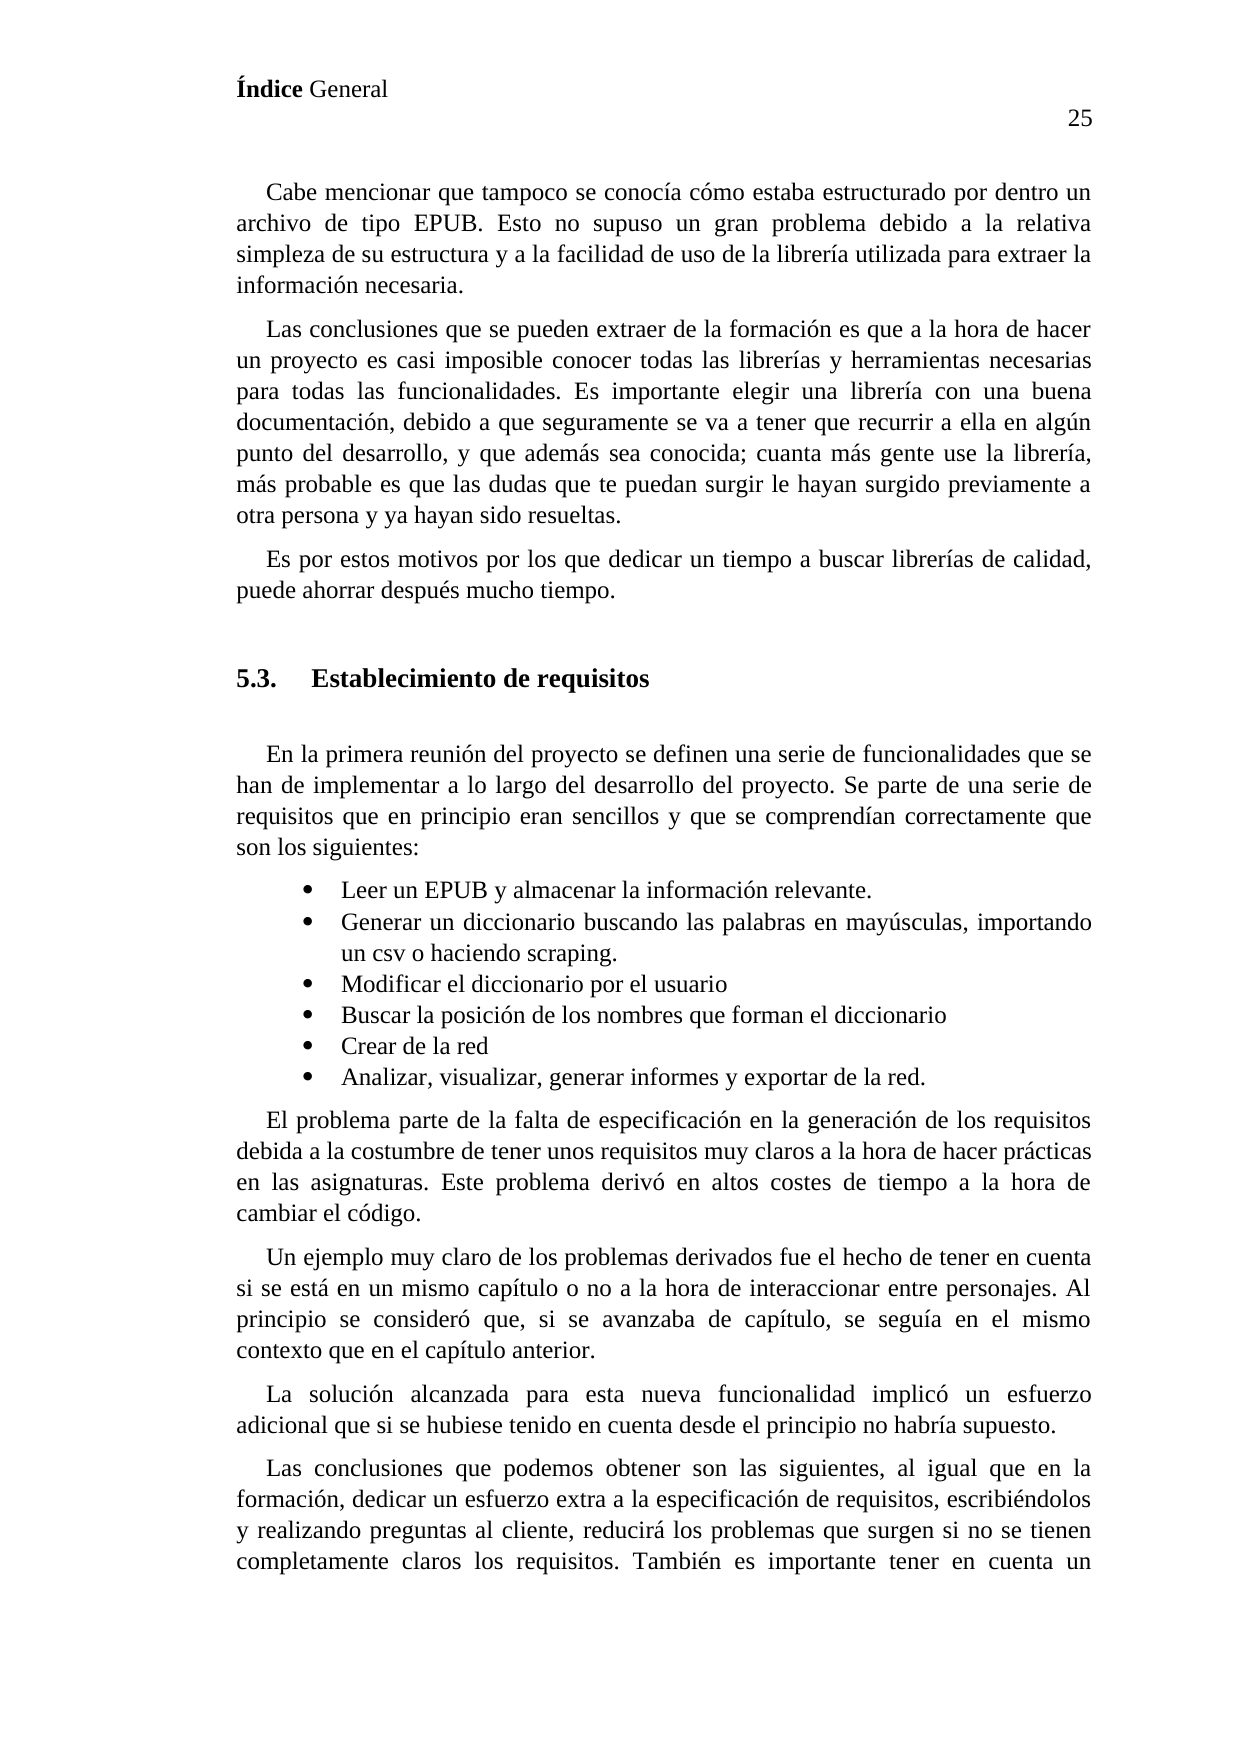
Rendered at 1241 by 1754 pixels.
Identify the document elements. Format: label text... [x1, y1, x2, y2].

list Generar un diccionario buscando las palabras en mayúsculas, importando un csv o haciendo scraping. [303, 907, 1092, 966]
text Cabe mencionar que tampoco se conocía cómo estaba estructurado por dentro un archivo de tipo EPUB. Esto no supuso un gran problema debido a la relativa simpleza de su estructura y a la facilidad de uso de la librería utilizada para extraer la información necesaria. [236, 177, 1092, 299]
text En la primera reunión del proyecto se definen una serie de funcionalidades que se han de implementar a lo largo del desarrollo del proyecto. Se parte de una serie de requisitos que en principio eran sencillos y que se comprendían correctamente que son los siguientes: [236, 739, 1092, 861]
text Las conclusiones que se pueden extraer de la formación es que a la hora de hacer un proyecto es casi imposible conocer todas las librerías y herramientas necesarias para todas las funcionalidades. Es importante elegir una librería con una buena documentación, debido a que seguramente se va a tener que recurrir a ella en algún punto del desarrollo, y que además sea conocida; cuanta más gente use la librería, más probable es que las dudas que te puedan surgir le hayan surgido previamente a otra persona y ya hayan sido resueltas. [236, 314, 1092, 529]
text La solución alcanzada para esta nueva funcionalidad implicó un esfuerzo adicional que si se hubiese tenido en cuenta desde el principio no habría supuesto. [236, 1379, 1092, 1438]
list Modificar el diccionario por el usuario [303, 969, 1092, 997]
text El problema parte de la falta de especificación en la generación de los requisitos debida a la costumbre de tener unos requisitos muy claros a la hora de hacer prácticas en las asignaturas. Este problema derivó en altos costes de tiempo a la hora de cambiar el código. [236, 1105, 1092, 1227]
text Es por estos motivos por los que dedicar un tiempo a buscar librerías de calidad, puede ahorrar después mucho tiempo. [236, 544, 1092, 603]
subtitle Establecimiento de requisitos [236, 662, 1092, 693]
text Un ejemplo muy claro de los problemas derivados fue el hecho de tener en cuenta si se está en un mismo capítulo o no a la hora de interaccionar entre personajes. Al principio se consideró que, si se avanzaba de capítulo, se seguía en el mismo contexto que en el capítulo anterior. [236, 1242, 1092, 1364]
list Analizar, visualizar, generar informes y exportar de la red. [303, 1062, 1092, 1091]
list Buscar la posición de los nombres que forman el diccionario [303, 1000, 1092, 1028]
list Leer un EPUB y almacenar la información relevante. [303, 876, 1092, 904]
list Crear de la red [303, 1031, 1092, 1059]
